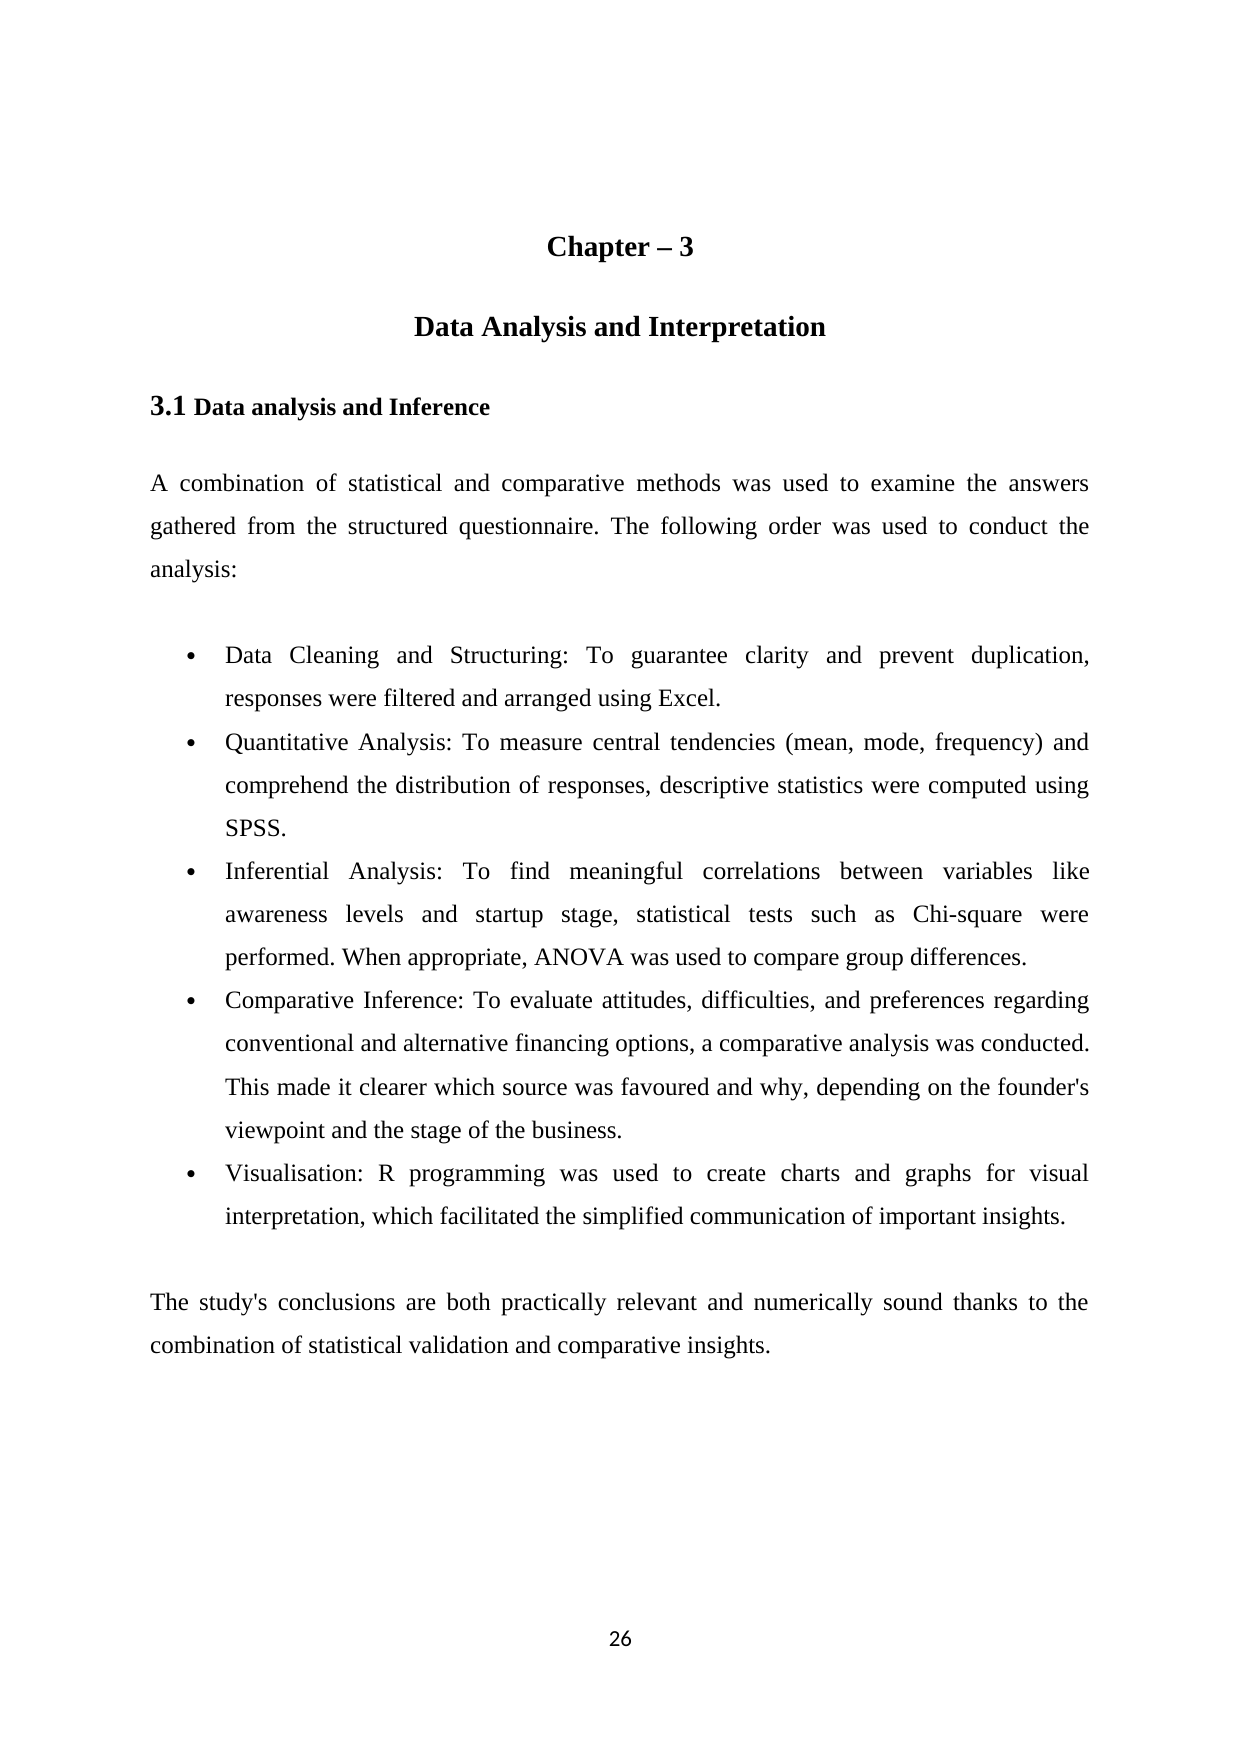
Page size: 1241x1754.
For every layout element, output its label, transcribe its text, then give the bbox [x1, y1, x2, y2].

text Chapter – 3 [150, 229, 1090, 263]
list Data Cleaning and Structuring: To guarantee clarity and prevent duplication, responses were filtered and arranged using Excel. [187, 640, 1090, 712]
list Visualisation: R programming was used to create charts and graphs for visual interpretation, which facilitated the simplified communication of important insights. [187, 1158, 1090, 1230]
text A combination of statistical and comparative methods was used to examine the answers gathered from the structured questionnaire. The following order was used to conduct the analysis: [150, 468, 1090, 583]
text The study's conclusions are both practically relevant and numerically sound thanks to the combination of statistical validation and comparative insights. [150, 1287, 1090, 1359]
list Quantitative Analysis: To measure central tendencies (mean, mode, frequency) and comprehend the distribution of responses, descriptive statistics were computed using SPSS. [187, 727, 1090, 842]
text Data Analysis and Interpretation [150, 309, 1090, 342]
list Comparative Inference: To evaluate attitudes, difficulties, and preferences regarding conventional and alternative financing options, a comparative analysis was conducted. This made it clearer which source was favoured and why, depending on the founder's viewpoint and the stage of the business. [187, 985, 1090, 1143]
list Inferential Analysis: To find meaningful correlations between variables like awareness levels and startup stage, statistical tests such as Chi-square were performed. When appropriate, ANOVA was used to compare group differences. [187, 856, 1090, 971]
text 3.1 Data analysis and Inference [150, 388, 1090, 422]
